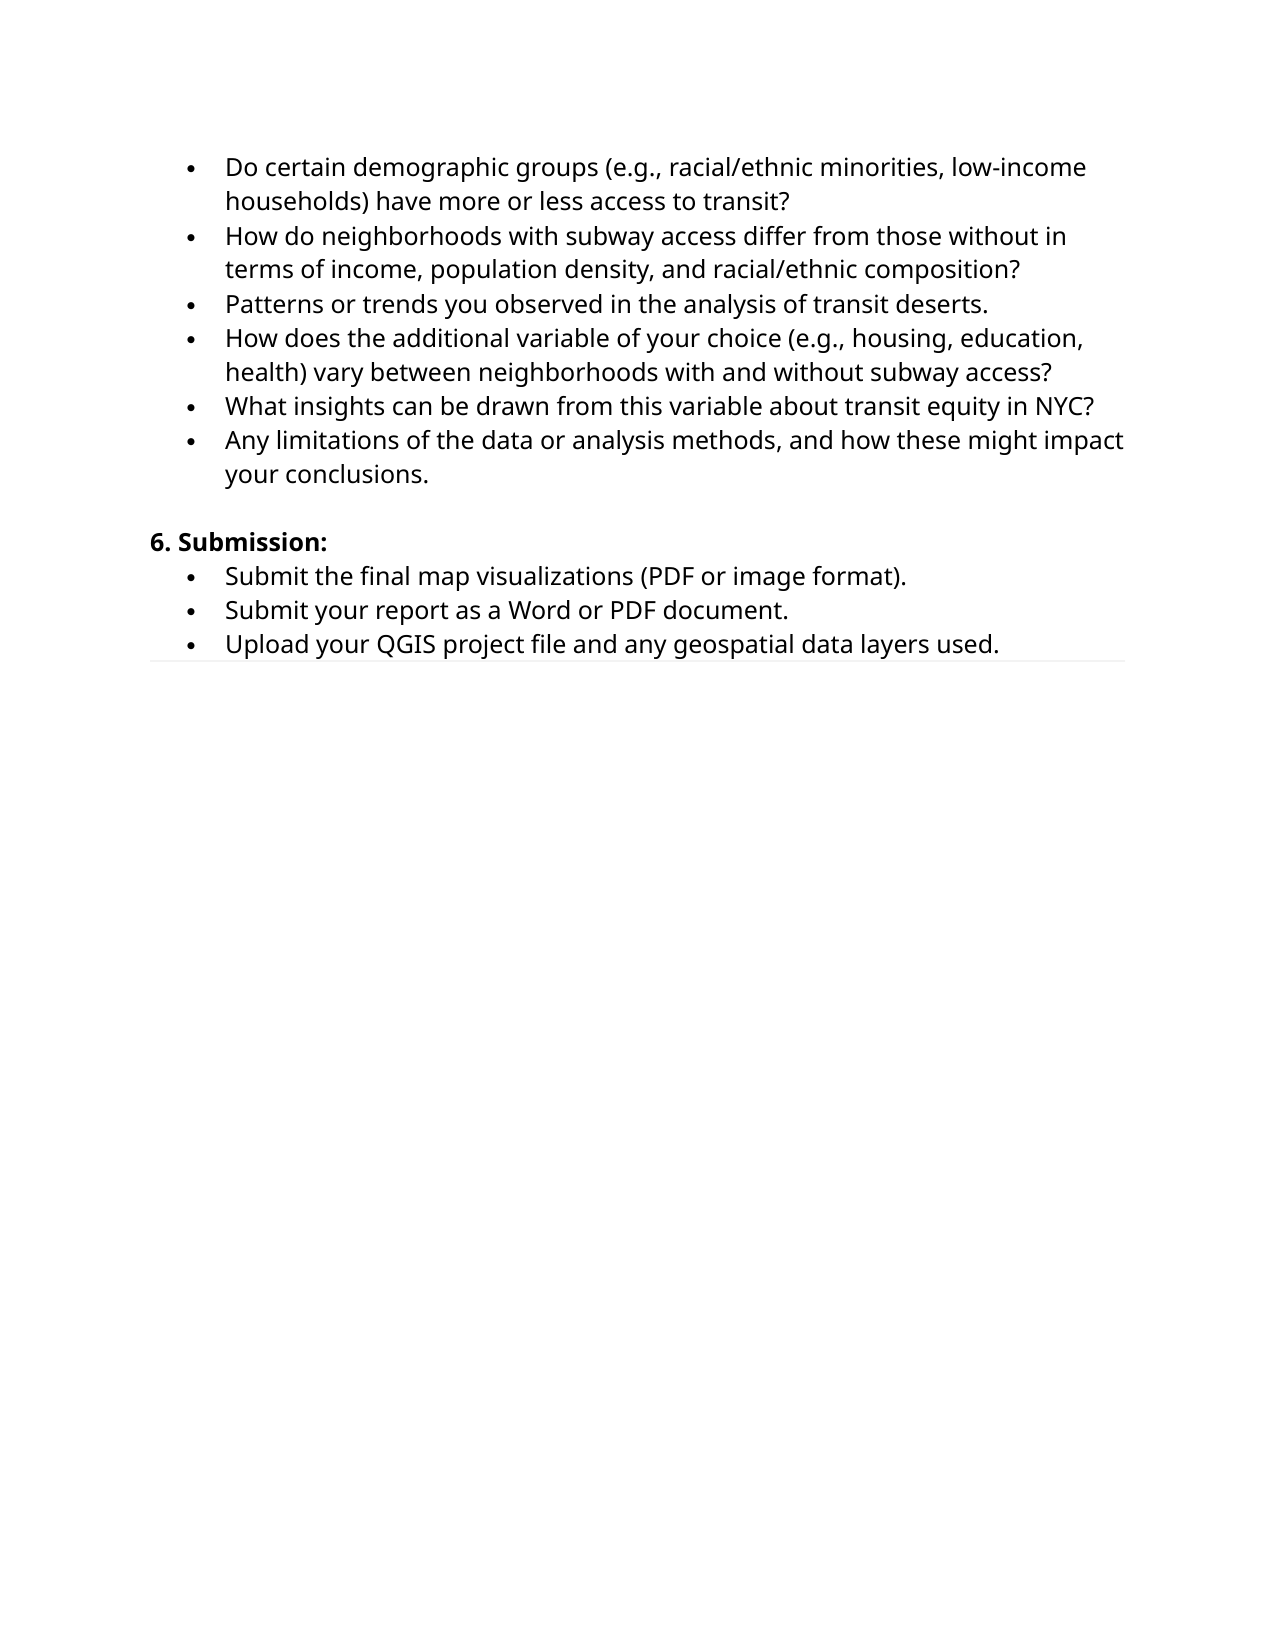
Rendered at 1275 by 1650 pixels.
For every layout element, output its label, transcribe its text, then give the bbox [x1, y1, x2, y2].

list Do certain demographic groups (e.g., racial/ethnic minorities, low-income households) have more or less access to transit? [187, 150, 1125, 218]
list How does the additional variable of your choice (e.g., housing, education, health) vary between neighborhoods with and without subway access? [187, 320, 1125, 388]
list Upload your QGIS project file and any geospatial data layers used. [187, 627, 1125, 660]
list Submit your report as a Word or PDF document. [187, 593, 1125, 627]
list Patterns or trends you observed in the analysis of transit deserts. [187, 286, 1125, 320]
list Any limitations of the data or analysis methods, and how these might impact your conclusions. [187, 422, 1125, 491]
list How do neighborhoods with subway access differ from those without in terms of income, population density, and racial/ethnic composition? [187, 218, 1125, 286]
list What insights can be drawn from this variable about transit equity in NYC? [187, 388, 1125, 422]
list Submit the final map visualizations (PDF or image format). [187, 559, 1125, 593]
text 6. Submission: [150, 525, 1125, 559]
